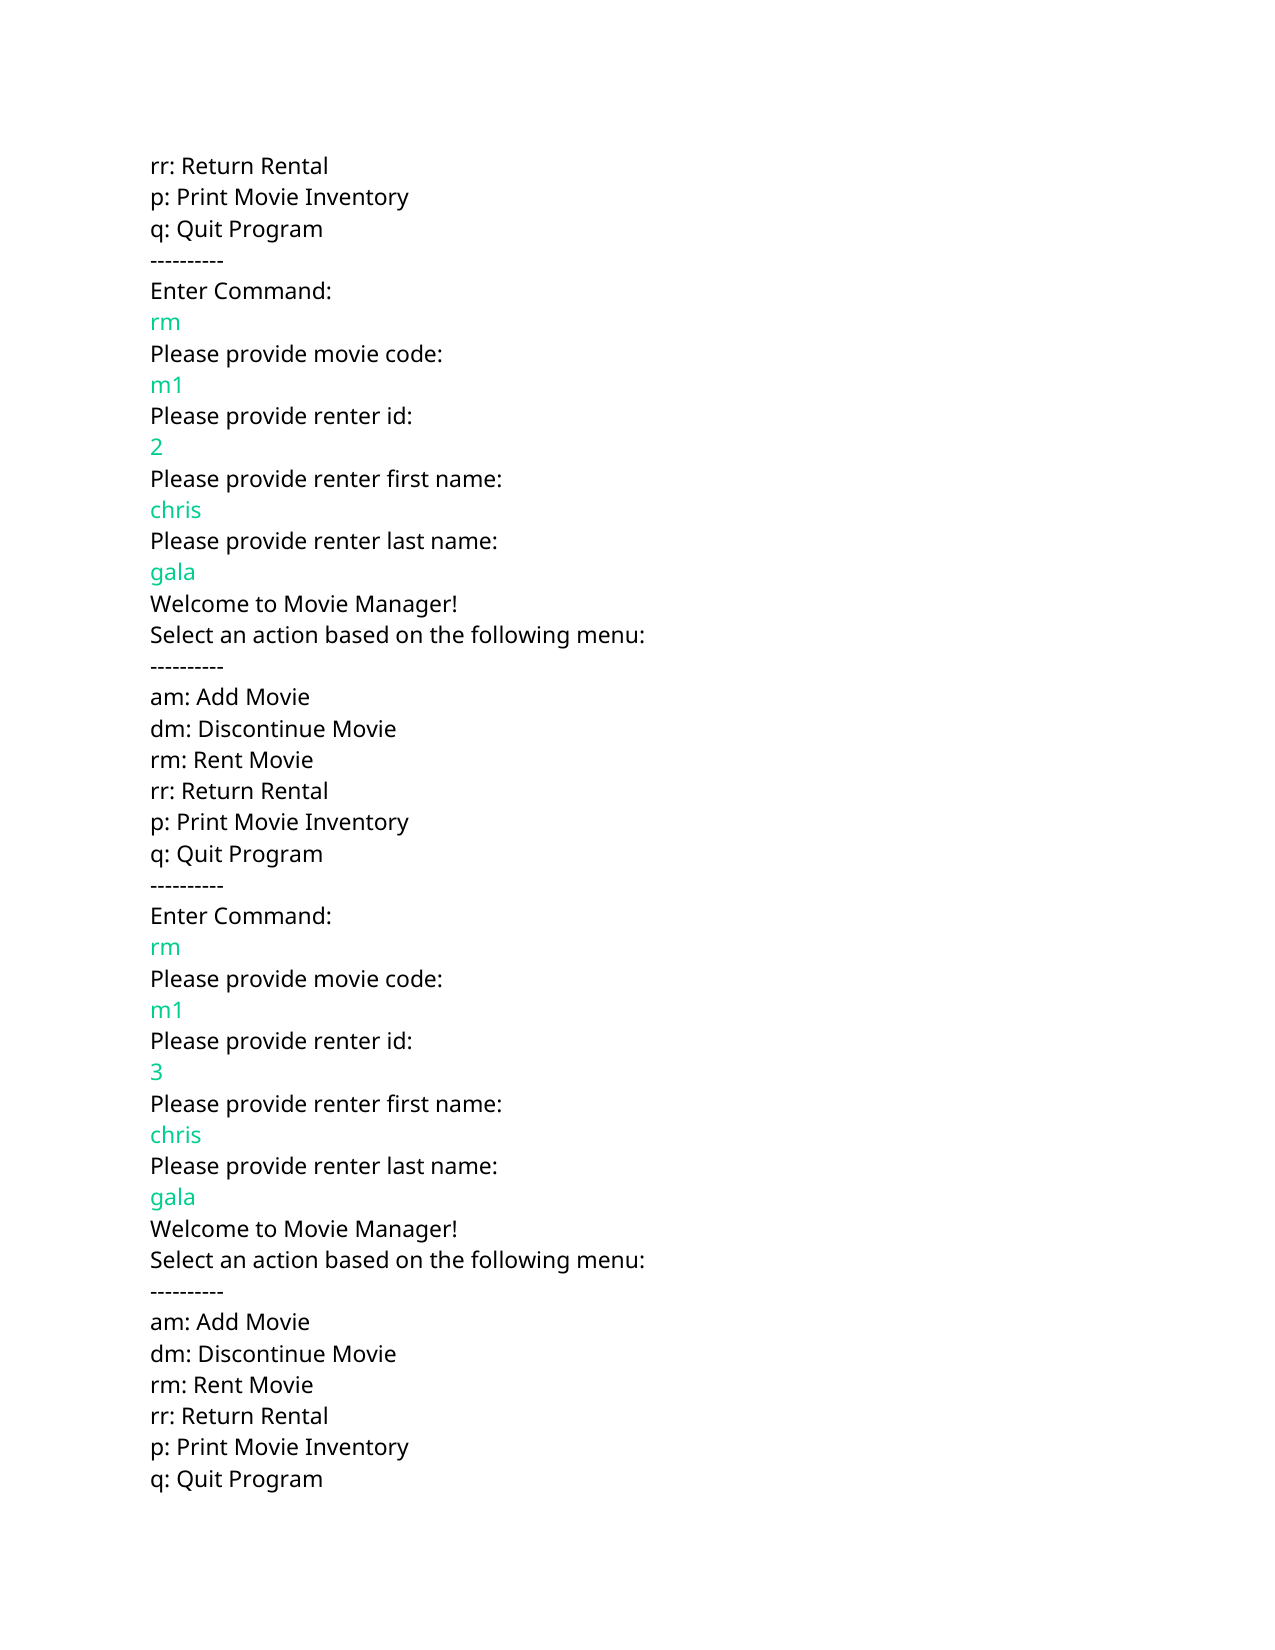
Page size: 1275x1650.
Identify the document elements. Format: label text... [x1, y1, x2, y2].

text rm: Rent Movie [150, 1369, 1125, 1400]
text ---------- [150, 650, 1125, 681]
text p: Print Movie Inventory [150, 181, 1125, 212]
text rm [150, 306, 1125, 337]
text rm [150, 931, 1125, 962]
text Please provide renter last name: [150, 1150, 1125, 1181]
text dm: Discontinue Movie [150, 712, 1125, 744]
text m1 [150, 369, 1125, 400]
text p: Print Movie Inventory [150, 806, 1125, 837]
text Please provide movie code: [150, 337, 1125, 369]
text q: Quit Program [150, 1462, 1125, 1494]
text p: Print Movie Inventory [150, 1431, 1125, 1462]
text Select an action based on the following menu: [150, 1244, 1125, 1275]
text Please provide movie code: [150, 962, 1125, 994]
text Please provide renter first name: [150, 462, 1125, 494]
text q: Quit Program [150, 837, 1125, 869]
text rr: Return Rental [150, 775, 1125, 806]
text Select an action based on the following menu: [150, 619, 1125, 650]
text gala [150, 556, 1125, 587]
text dm: Discontinue Movie [150, 1337, 1125, 1369]
text chris [150, 494, 1125, 525]
text Please provide renter id: [150, 1025, 1125, 1056]
text gala [150, 1181, 1125, 1212]
text Welcome to Movie Manager! [150, 1212, 1125, 1244]
text rm: Rent Movie [150, 744, 1125, 775]
text ---------- [150, 869, 1125, 900]
text 2 [150, 431, 1125, 462]
text chris [150, 1119, 1125, 1150]
text Please provide renter first name: [150, 1087, 1125, 1119]
text Enter Command: [150, 275, 1125, 306]
text Please provide renter last name: [150, 525, 1125, 556]
text Please provide renter id: [150, 400, 1125, 431]
text am: Add Movie [150, 681, 1125, 712]
text am: Add Movie [150, 1306, 1125, 1337]
text q: Quit Program [150, 212, 1125, 244]
text Enter Command: [150, 900, 1125, 931]
text 3 [150, 1056, 1125, 1087]
text ---------- [150, 1275, 1125, 1306]
text rr: Return Rental [150, 150, 1125, 181]
text ---------- [150, 244, 1125, 275]
text m1 [150, 994, 1125, 1025]
text Welcome to Movie Manager! [150, 587, 1125, 619]
text rr: Return Rental [150, 1400, 1125, 1431]
